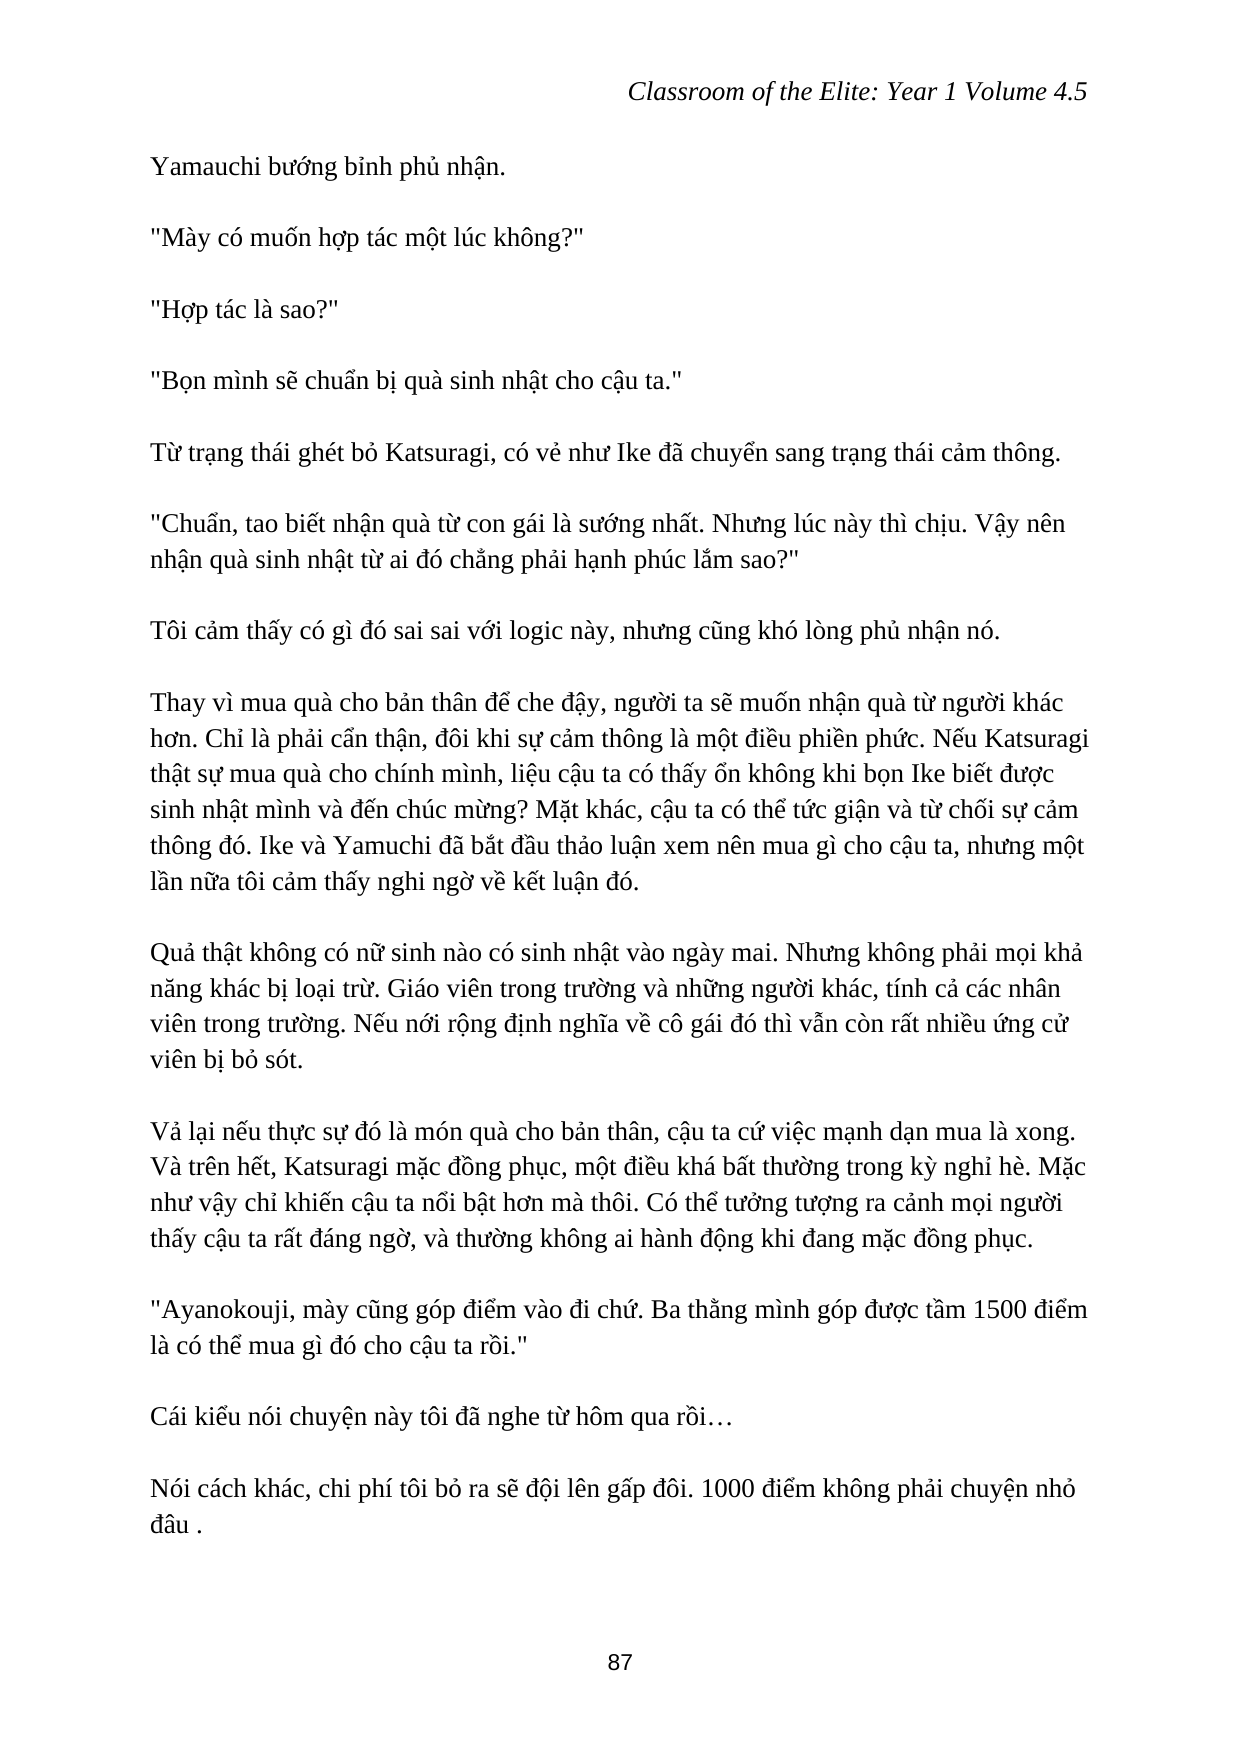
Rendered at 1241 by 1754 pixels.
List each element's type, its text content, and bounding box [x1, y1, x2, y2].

text Nói cách khác, chi phí tôi bỏ ra sẽ đội lên gấp đôi. 1000 điểm không phải chuyện nhỏ đâu . [150, 1472, 1090, 1539]
text Tôi cảm thấy có gì đó sai sai với logic này, nhưng cũng khó lòng phủ nhận nó. [150, 614, 1090, 646]
text Cái kiểu nói chuyện này tôi đã nghe từ hôm qua rồi… [150, 1401, 1090, 1432]
text "Bọn mình sẽ chuẩn bị quà sinh nhật cho cậu ta." [150, 364, 1090, 396]
text "Hợp tác là sao?" [150, 293, 1090, 324]
text "Mày có muốn hợp tác một lúc không?" [150, 221, 1090, 253]
text Thay vì mua quà cho bản thân để che đậy, người ta sẽ muốn nhận quà từ người khác hơn. Chỉ là phải cẩn thận, đôi khi sự cảm thông là một điều phiền phức. Nếu Katsuragi thật sự mua quà cho chính mình, liệu cậu ta có thấy ổn không khi bọn Ike biết được sinh nhật mình và đến chúc mừng? Mặt khác, cậu ta có thể tức giận và từ chối sự cảm thông đó. Ike và Yamuchi đã bắt đầu thảo luận xem nên mua gì cho cậu ta, nhưng một lần nữa tôi cảm thấy nghi ngờ về kết luận đó. [150, 686, 1090, 896]
text Từ trạng thái ghét bỏ Katsuragi, có vẻ như Ike đã chuyển sang trạng thái cảm thông. [150, 436, 1090, 467]
text "Chuẩn, tao biết nhận quà từ con gái là sướng nhất. Nhưng lúc này thì chịu. Vậy nên nhận quà sinh nhật từ ai đó chẳng phải hạnh phúc lắm sao?" [150, 507, 1090, 574]
text "Ayanokouji, mày cũng góp điểm vào đi chứ. Ba thằng mình góp được tầm 1500 điểm là có thể mua gì đó cho cậu ta rồi." [150, 1293, 1090, 1360]
text Vả lại nếu thực sự đó là món quà cho bản thân, cậu ta cứ việc mạnh dạn mua là xong. Và trên hết, Katsuragi mặc đồng phục, một điều khá bất thường trong kỳ nghỉ hè. Mặc như vậy chỉ khiến cậu ta nổi bật hơn mà thôi. Có thể tưởng tượng ra cảnh mọi người thấy cậu ta rất đáng ngờ, và thường không ai hành động khi đang mặc đồng phục. [150, 1115, 1090, 1253]
text Yamauchi bướng bỉnh phủ nhận. [150, 150, 1090, 181]
text Quả thật không có nữ sinh nào có sinh nhật vào ngày mai. Nhưng không phải mọi khả năng khác bị loại trừ. Giáo viên trong trường và những người khác, tính cả các nhân viên trong trường. Nếu nới rộng định nghĩa về cô gái đó thì vẫn còn rất nhiều ứng cử viên bị bỏ sót. [150, 936, 1090, 1074]
